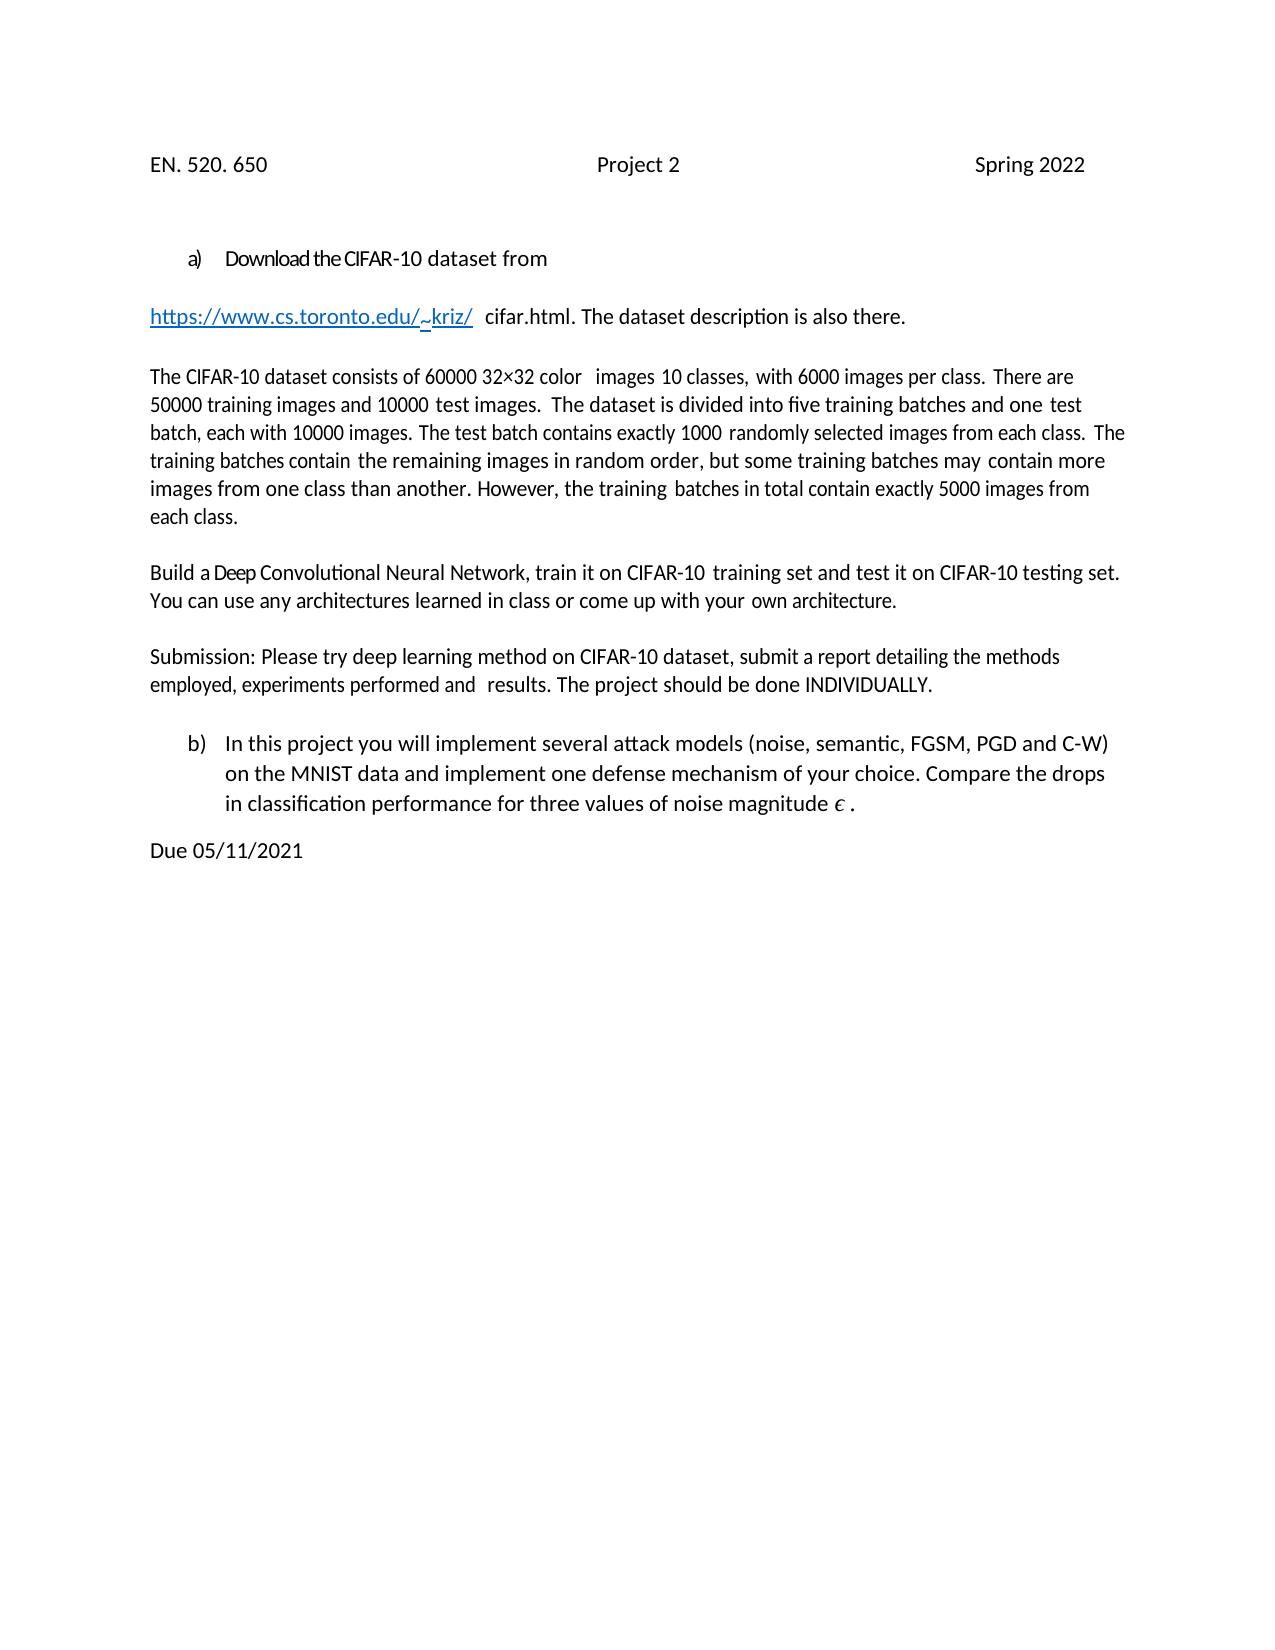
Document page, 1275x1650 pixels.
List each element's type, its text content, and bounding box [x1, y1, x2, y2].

text Submission: Please try deep learning method on CIFAR-10 dataset, submit a report detailing the methods employed, experiments performed and results. The project should be done INDIVIDUALLY. [150, 642, 1125, 698]
list Download the CIFAR-10 dataset from [187, 244, 1125, 272]
text Build a Deep Convolutional Neural Network, train it on CIFAR-10 training set and test it on CIFAR-10 testing set. You can use any architectures learned in class or come up with your own architecture. [150, 558, 1125, 614]
text https://www.cs.toronto.edu/~kriz/ cifar.html. The dataset description is also there. [150, 302, 1125, 334]
list In this project you will implement several attack models (noise, semantic, FGSM, PGD and C-W) on the MNIST data and implement one defense mechanism of your choice. Compare the drops in classification performance for three values of noise magnitude [187, 729, 1125, 817]
text Due 05/11/2021 [150, 836, 1125, 864]
text EN. 520. 650 Project 2 Spring 2022 [150, 150, 1125, 178]
text The CIFAR-10 dataset consists of 60000 32×32 color images 10 classes, with 6000 images per class. There are 50000 training images and 10000 test images. The dataset is divided into five training batches and one test batch, each with 10000 images. The test batch contains exactly 1000 randomly selected images from each class. The training batches contain the remaining images in random order, but some training batches may contain more images from one class than another. However, the training batches in total contain exactly 5000 images from each class. [150, 362, 1125, 530]
